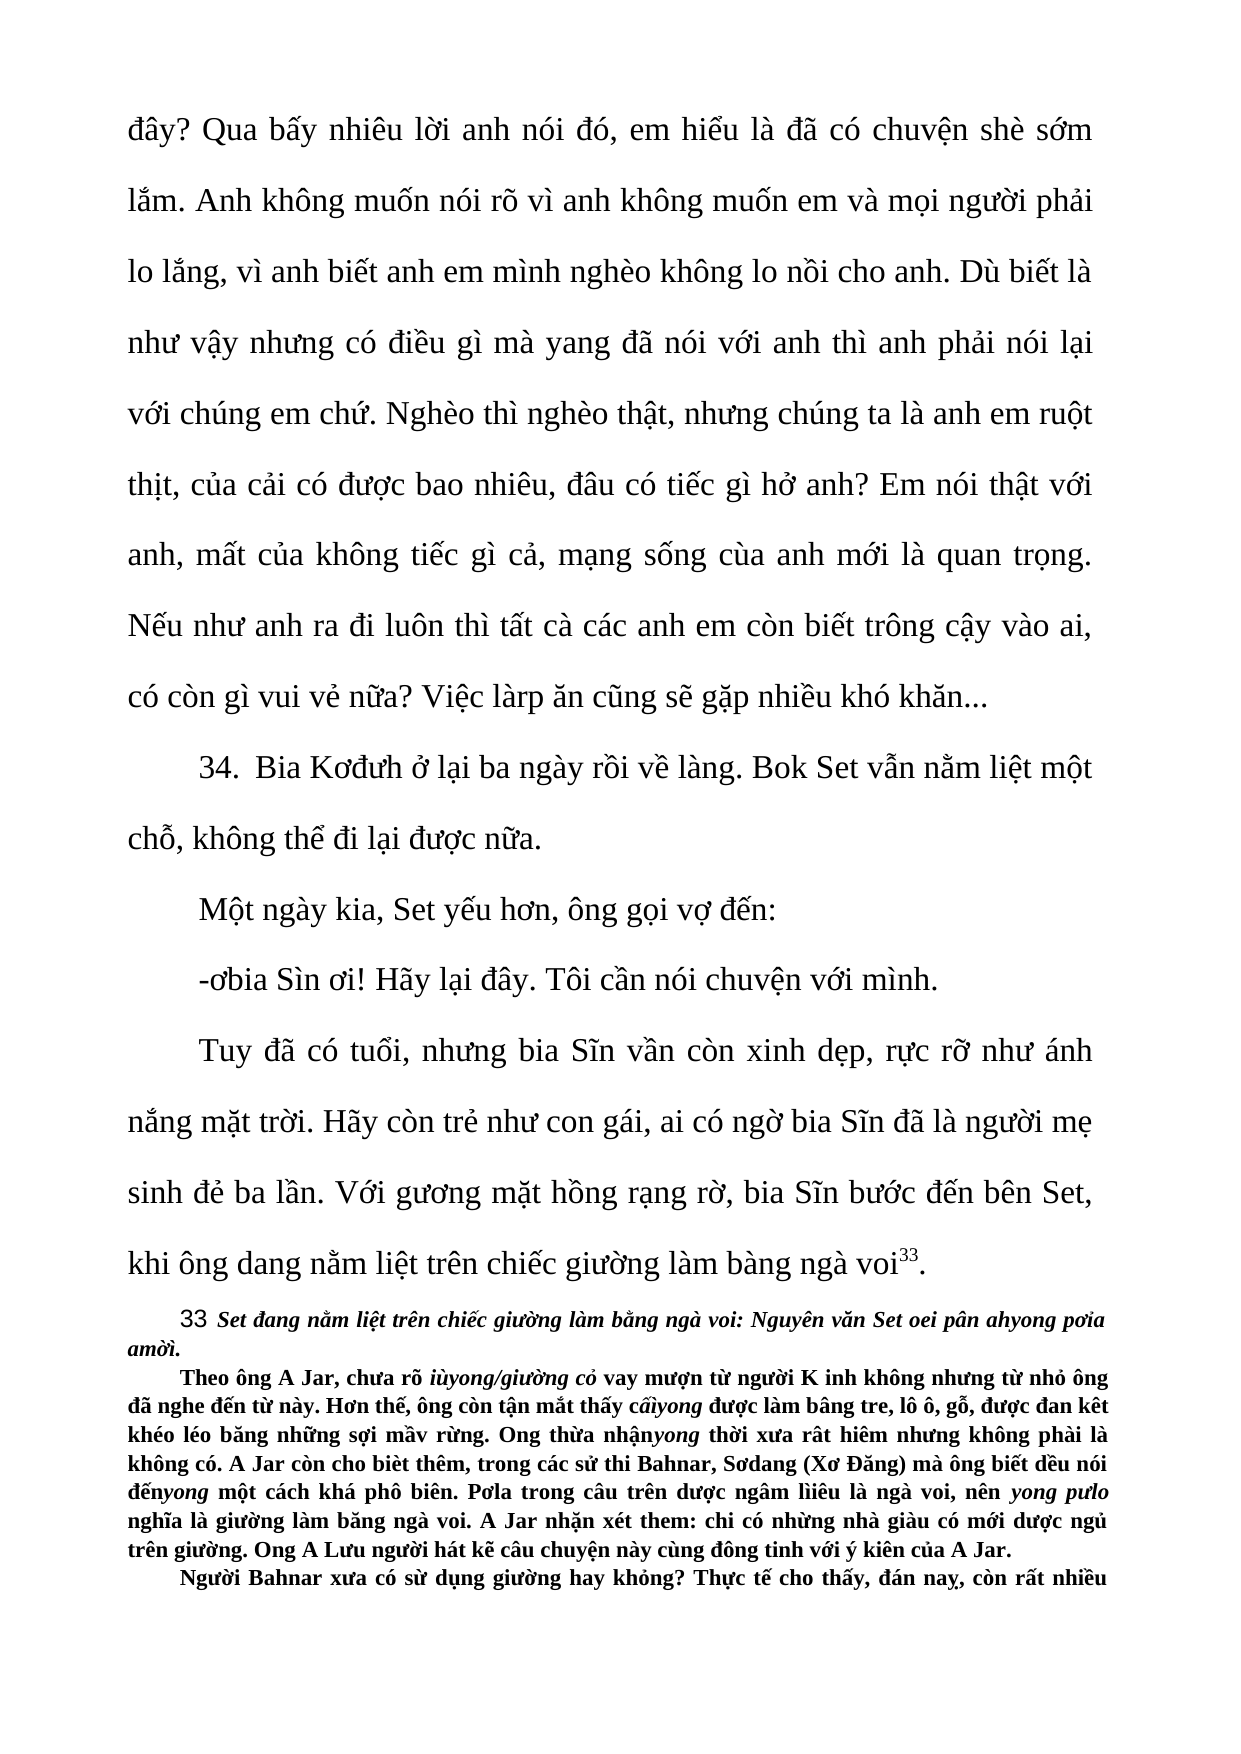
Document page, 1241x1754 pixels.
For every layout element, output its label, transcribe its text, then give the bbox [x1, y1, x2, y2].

text Tuy đã có tuổi, nhưng bia Sĩn vần còn xinh dẹp, rực rỡ như ánh nắng mặt trời. Hãy còn trẻ như con gái, ai có ngờ bia Sĩn đã là người mẹ sinh đẻ ba lần. Với gương mặt hồng rạng rờ, bia Sĩn bước đến bên Set, khi ông dang nằm liệt trên chiếc giường làm bàng ngà voi. [127, 1030, 1094, 1281]
text Một ngày kia, Set yếu hơn, ông gọi vợ đến: [127, 889, 1109, 927]
text -ơbia Sìn ơi! Hãy lại đây. Tôi cần nói chuvện với mình. [127, 959, 1109, 998]
list Bia Kơđưh ở lại ba ngày rồi về làng. Bok Set vẫn nằm liệt một chỗ, không thể đi lại được nữa. [127, 747, 1094, 856]
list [127, 109, 1094, 714]
